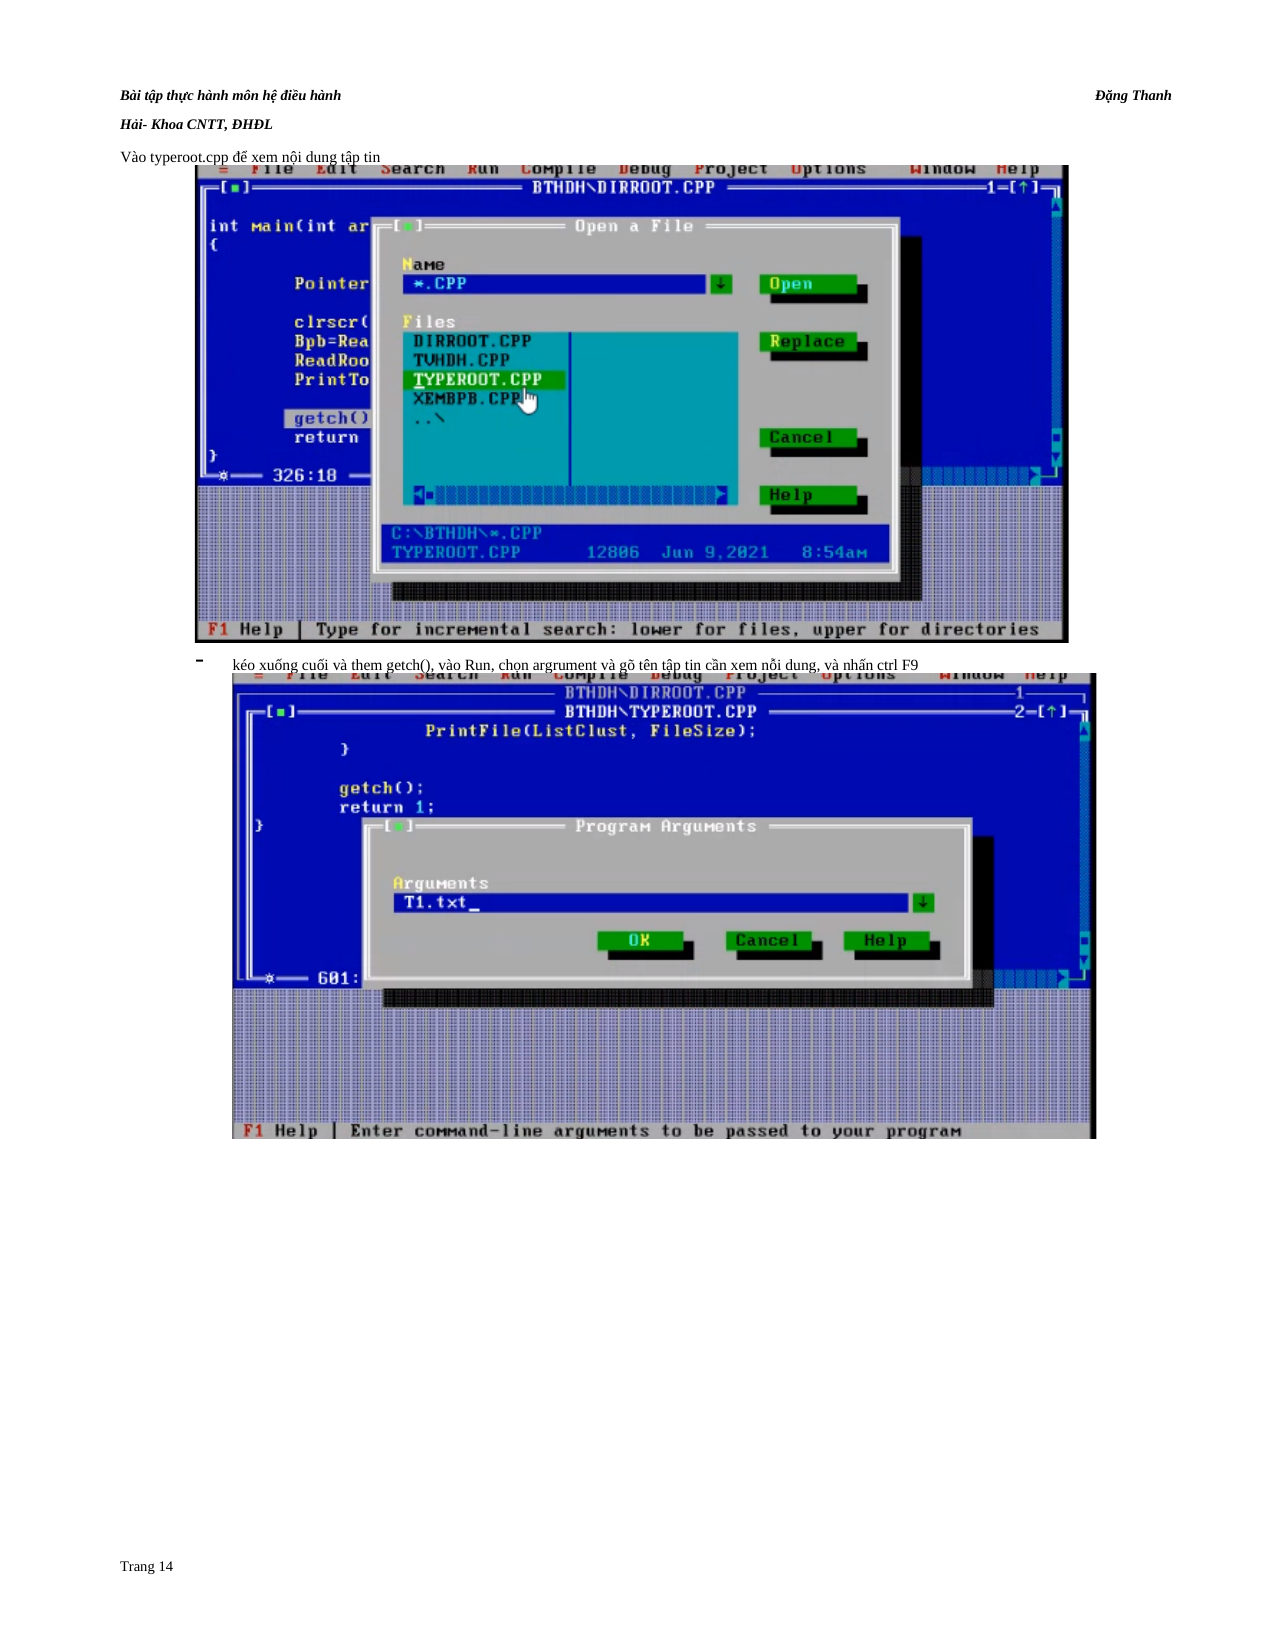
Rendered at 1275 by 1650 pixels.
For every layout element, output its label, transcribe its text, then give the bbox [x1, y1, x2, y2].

text Vào typeroot.cpp để xem nội dung tập tin [120, 134, 1200, 166]
picture [232, 673, 1097, 1139]
picture [194, 165, 1069, 643]
list kéo xuống cuối và them getch(), vào Run, chọn argrument và gõ tên tập tin cần xem nỗi dung, và nhấn ctrl F9 [195, 642, 1200, 673]
